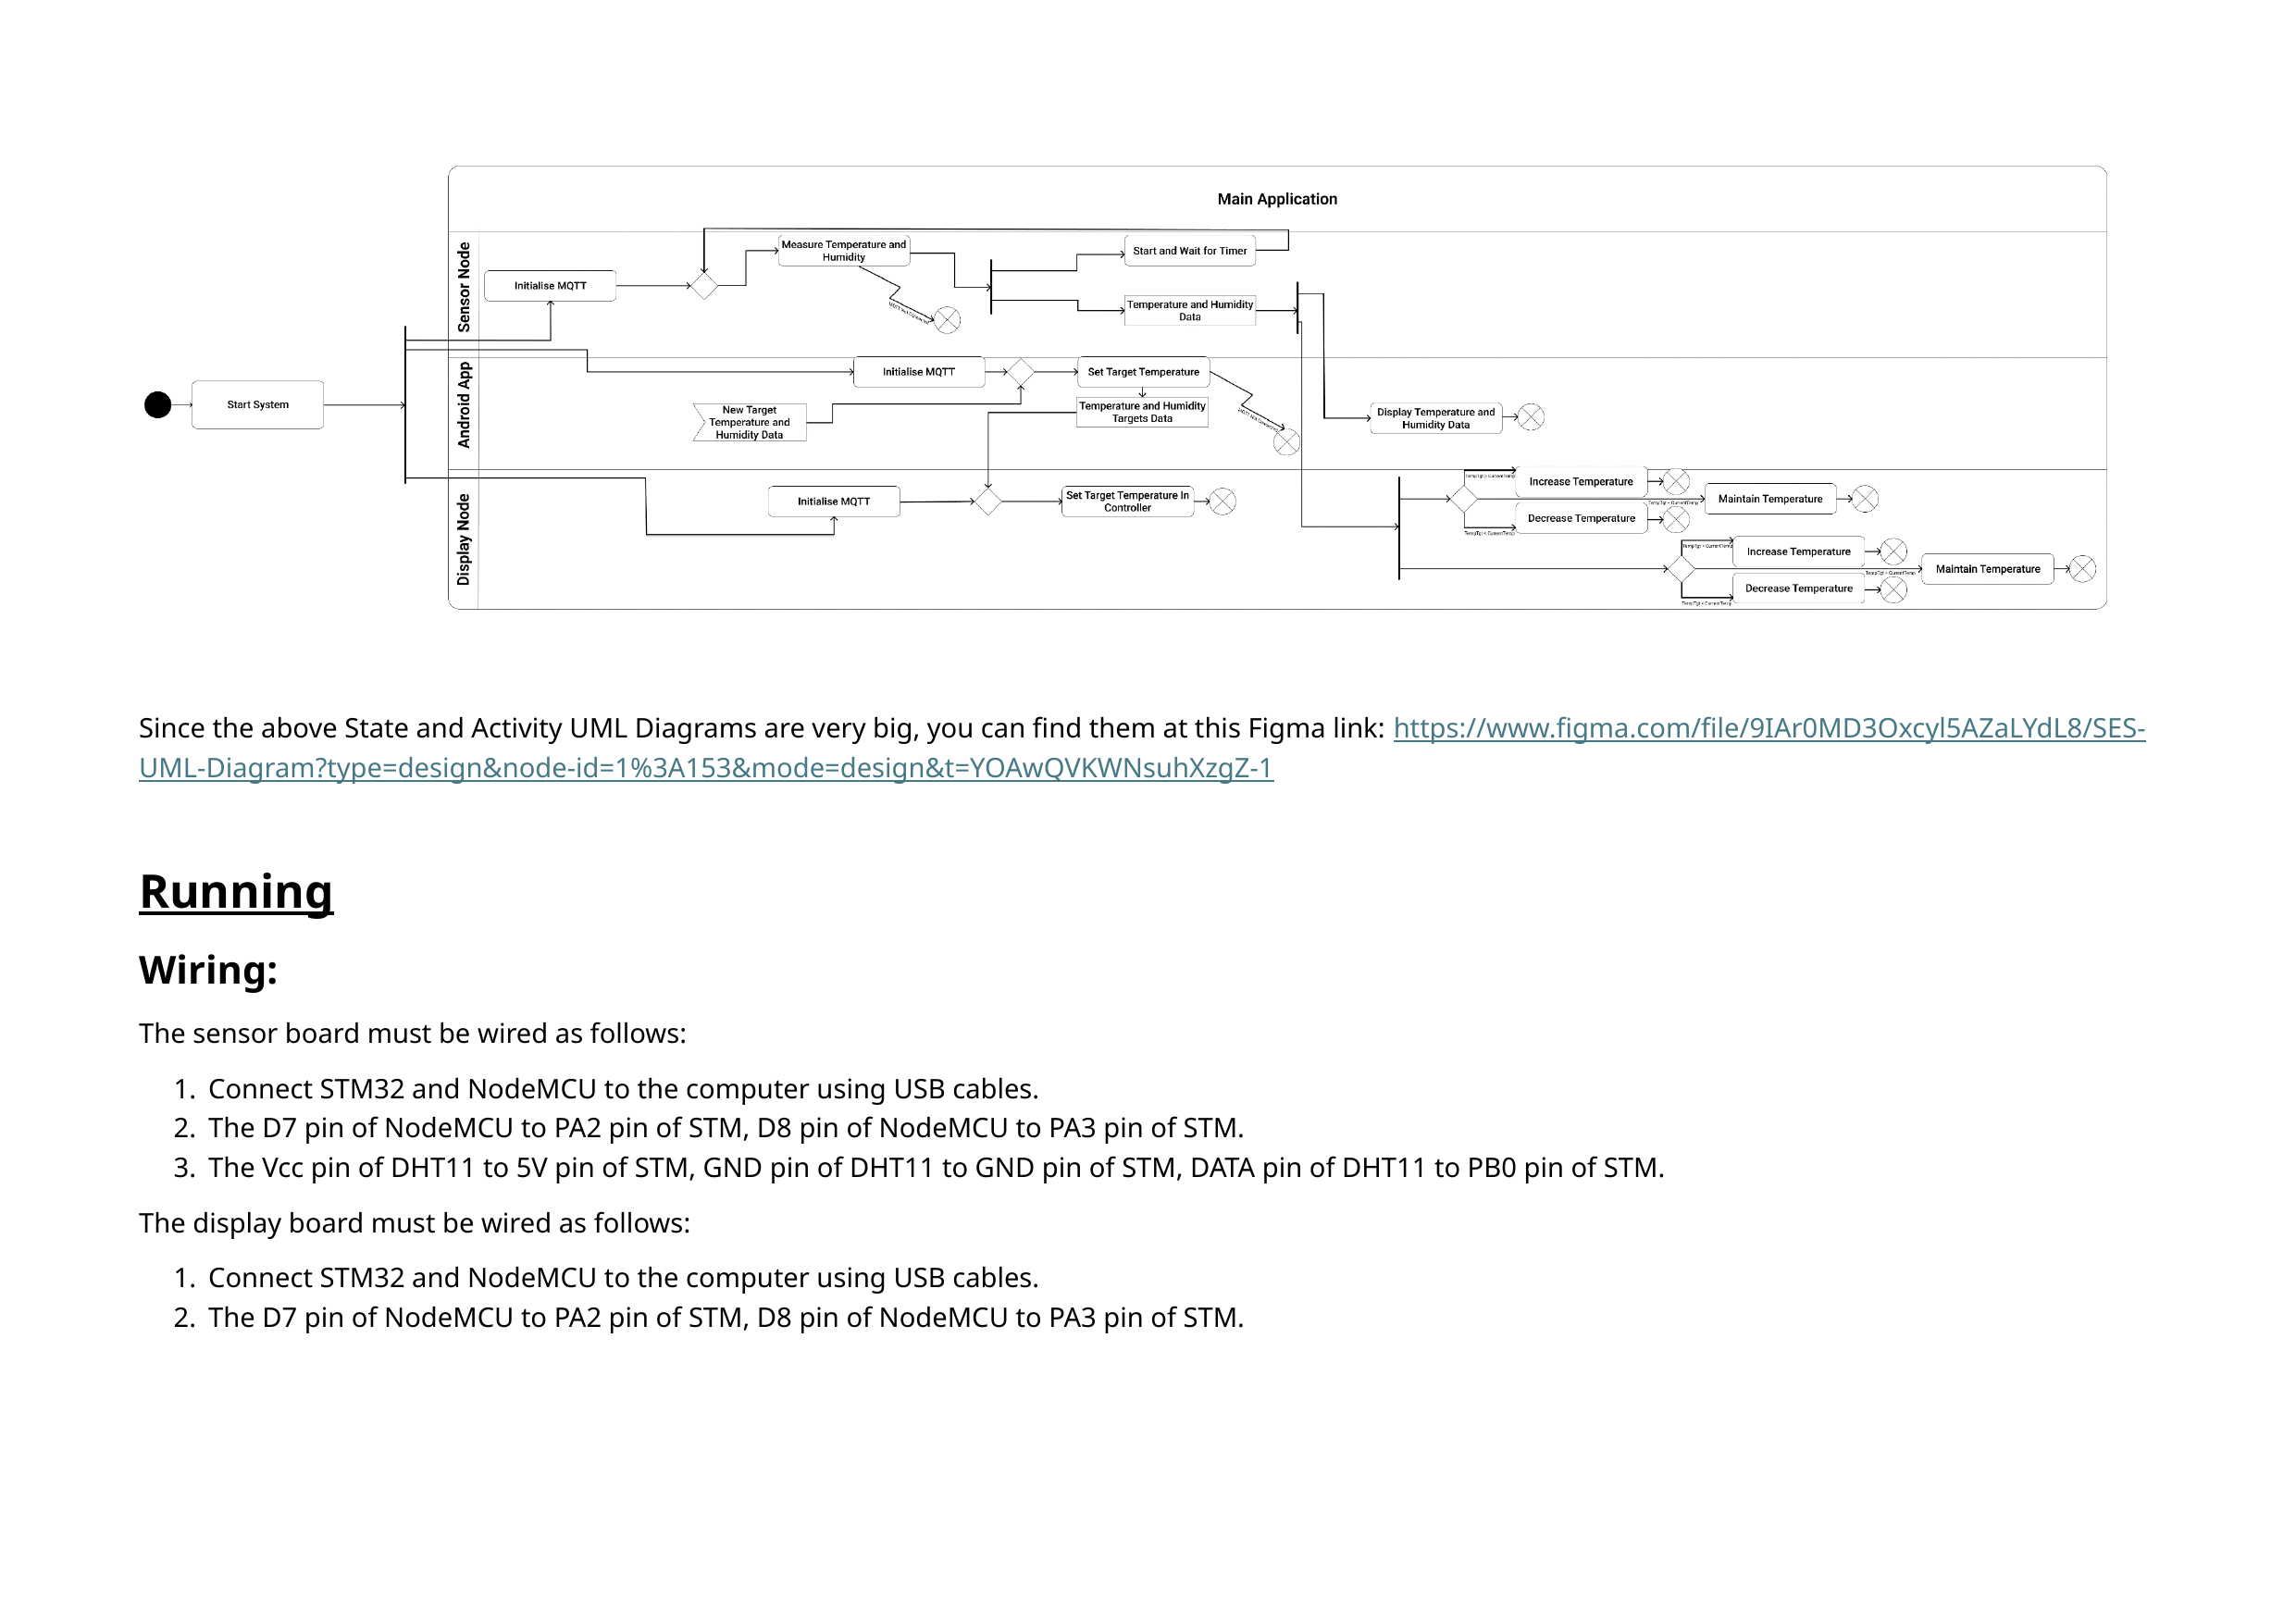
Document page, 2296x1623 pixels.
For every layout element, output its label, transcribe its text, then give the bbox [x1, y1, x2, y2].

list The Vcc pin of DHT11 to 5V pin of STM, GND pin of DHT11 to GND pin of STM, DATA pin of DHT11 to PB0 pin of STM. [173, 1148, 2156, 1185]
list The D7 pin of NodeMCU to PA2 pin of STM, D8 pin of NodeMCU to PA3 pin of STM. [173, 1109, 2156, 1146]
text Since the above State and Activity UML Diagrams are very big, you can find them at this Figma link: https://www.figma.com/file/9IAr0MD3Oxcyl5AZaLYdL8/SES-UML-Diagram?type=design&node-id=1%3A153&mode=design&t=YOAwQVKWNsuhXzgZ-1 [139, 709, 2156, 786]
text The display board must be wired as follows: [139, 1204, 2156, 1241]
list The D7 pin of NodeMCU to PA2 pin of STM, D8 pin of NodeMCU to PA3 pin of STM. [173, 1298, 2156, 1335]
text The sensor board must be wired as follows: [139, 1014, 2156, 1051]
text Running [139, 859, 2156, 922]
text Wiring: [139, 942, 2156, 995]
list Connect STM32 and NodeMCU to the computer using USB cables. [173, 1258, 2156, 1295]
list Connect STM32 and NodeMCU to the computer using USB cables. [173, 1070, 2156, 1107]
picture [139, 139, 2186, 637]
